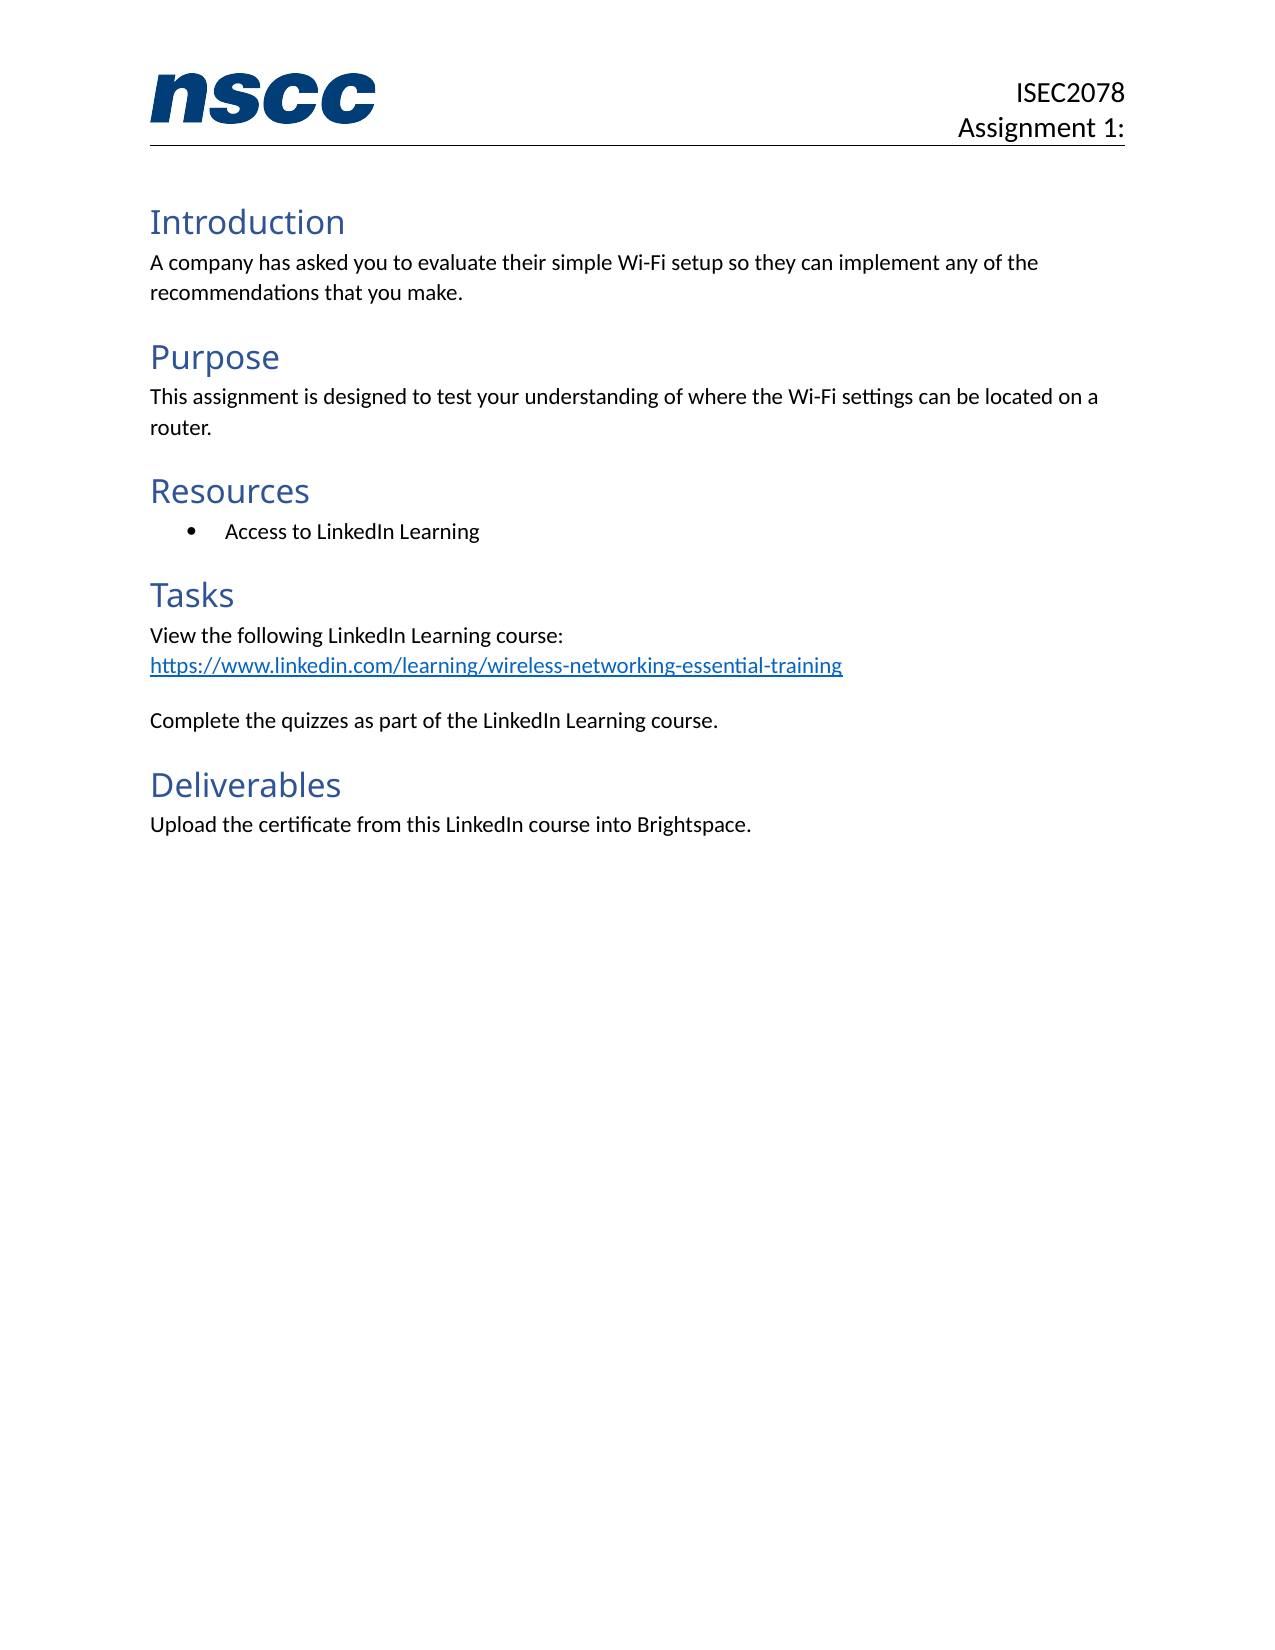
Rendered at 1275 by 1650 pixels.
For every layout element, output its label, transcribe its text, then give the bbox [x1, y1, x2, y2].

text A company has asked you to evaluate their simple Wi-Fi setup so they can implement any of the recommendations that you make. [150, 248, 1125, 306]
subtitle Complete the quizzes as part of the LinkedIn Learning course. [150, 706, 1125, 734]
subtitle Introduction [150, 199, 1125, 244]
subtitle Purpose [150, 333, 1125, 379]
text This assignment is designed to test your understanding of where the Wi-Fi settings can be located on a router. [150, 382, 1125, 441]
subtitle Deliverables [150, 762, 1125, 807]
list Access to LinkedIn Learning [187, 517, 1125, 545]
text View the following LinkedIn Learning course: https://www.linkedin.com/learning/wireless-networking-essential-training [150, 621, 1125, 679]
subtitle Tasks [150, 572, 1125, 617]
text Upload the certificate from this LinkedIn course into Brightspace. [150, 811, 1125, 838]
picture [150, 73, 375, 124]
subtitle Resources [150, 468, 1125, 513]
